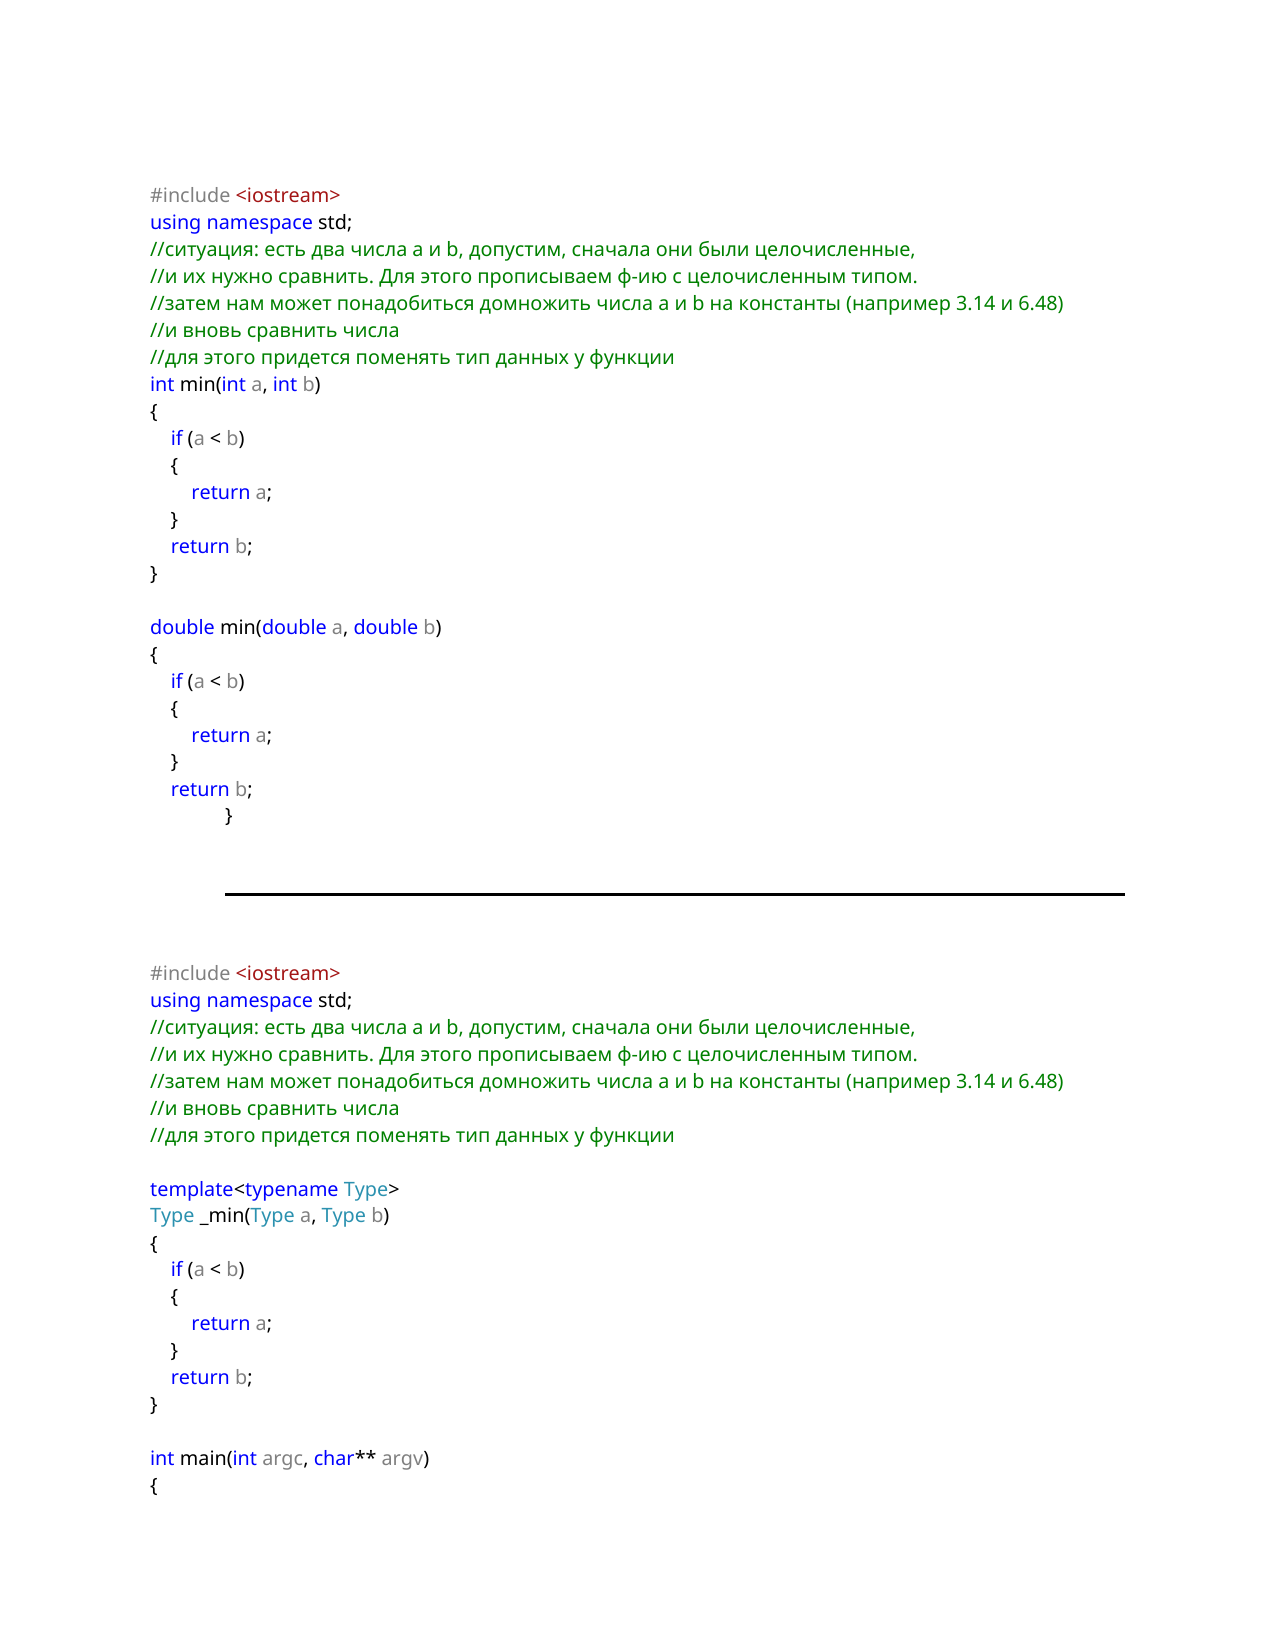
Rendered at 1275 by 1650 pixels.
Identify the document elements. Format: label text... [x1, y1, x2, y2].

text #include <iostream> [150, 959, 1125, 986]
text return b; [150, 532, 1125, 559]
text { [150, 694, 1125, 721]
text //и их нужно сравнить. Для этого прописываем ф-ию с целочисленным типом. [150, 1040, 1125, 1067]
text return a; [150, 721, 1125, 748]
text } [150, 748, 1125, 775]
text return b; [150, 1364, 1125, 1391]
text #include <iostream> [150, 181, 1125, 208]
text if (a < b) [150, 424, 1125, 451]
text return b; [150, 775, 1125, 802]
text //затем нам может понадобиться домножить числа a и b на константы (например 3.14 и 6.48) [150, 289, 1125, 316]
text return a; [150, 478, 1125, 505]
text double min(double a, double b) [150, 613, 1125, 640]
text { [150, 397, 1125, 424]
text //ситуация: есть два числа a и b, допустим, сначала они были целочисленные, [150, 1013, 1125, 1040]
text } [150, 559, 1125, 586]
text return a; [150, 1310, 1125, 1337]
text using namespace std; [150, 208, 1125, 235]
text } [150, 1337, 1125, 1364]
text { [150, 1229, 1125, 1256]
text if (a < b) [150, 667, 1125, 694]
text //и вновь сравнить числа [150, 1094, 1125, 1121]
text { [150, 451, 1125, 478]
text int main(int argc, char** argv) [150, 1444, 1125, 1472]
text //и их нужно сравнить. Для этого прописываем ф-ию с целочисленным типом. [150, 262, 1125, 289]
text template<typename Type> [150, 1175, 1125, 1202]
text if (a < b) [150, 1256, 1125, 1283]
text Type _min(Type a, Type b) [150, 1202, 1125, 1229]
text //для этого придется поменять тип данных у функции [150, 1121, 1125, 1148]
text int min(int a, int b) [150, 370, 1125, 397]
text //ситуация: есть два числа a и b, допустим, сначала они были целочисленные, [150, 235, 1125, 262]
text { [150, 1472, 1125, 1498]
text //для этого придется поменять тип данных у функции [150, 343, 1125, 370]
text using namespace std; [150, 986, 1125, 1013]
text { [150, 1283, 1125, 1310]
list } [225, 802, 1125, 829]
text //и вновь сравнить числа [150, 316, 1125, 343]
text //затем нам может понадобиться домножить числа a и b на константы (например 3.14 и 6.48) [150, 1067, 1125, 1094]
text } [150, 1391, 1125, 1418]
text } [150, 505, 1125, 532]
text { [150, 640, 1125, 667]
